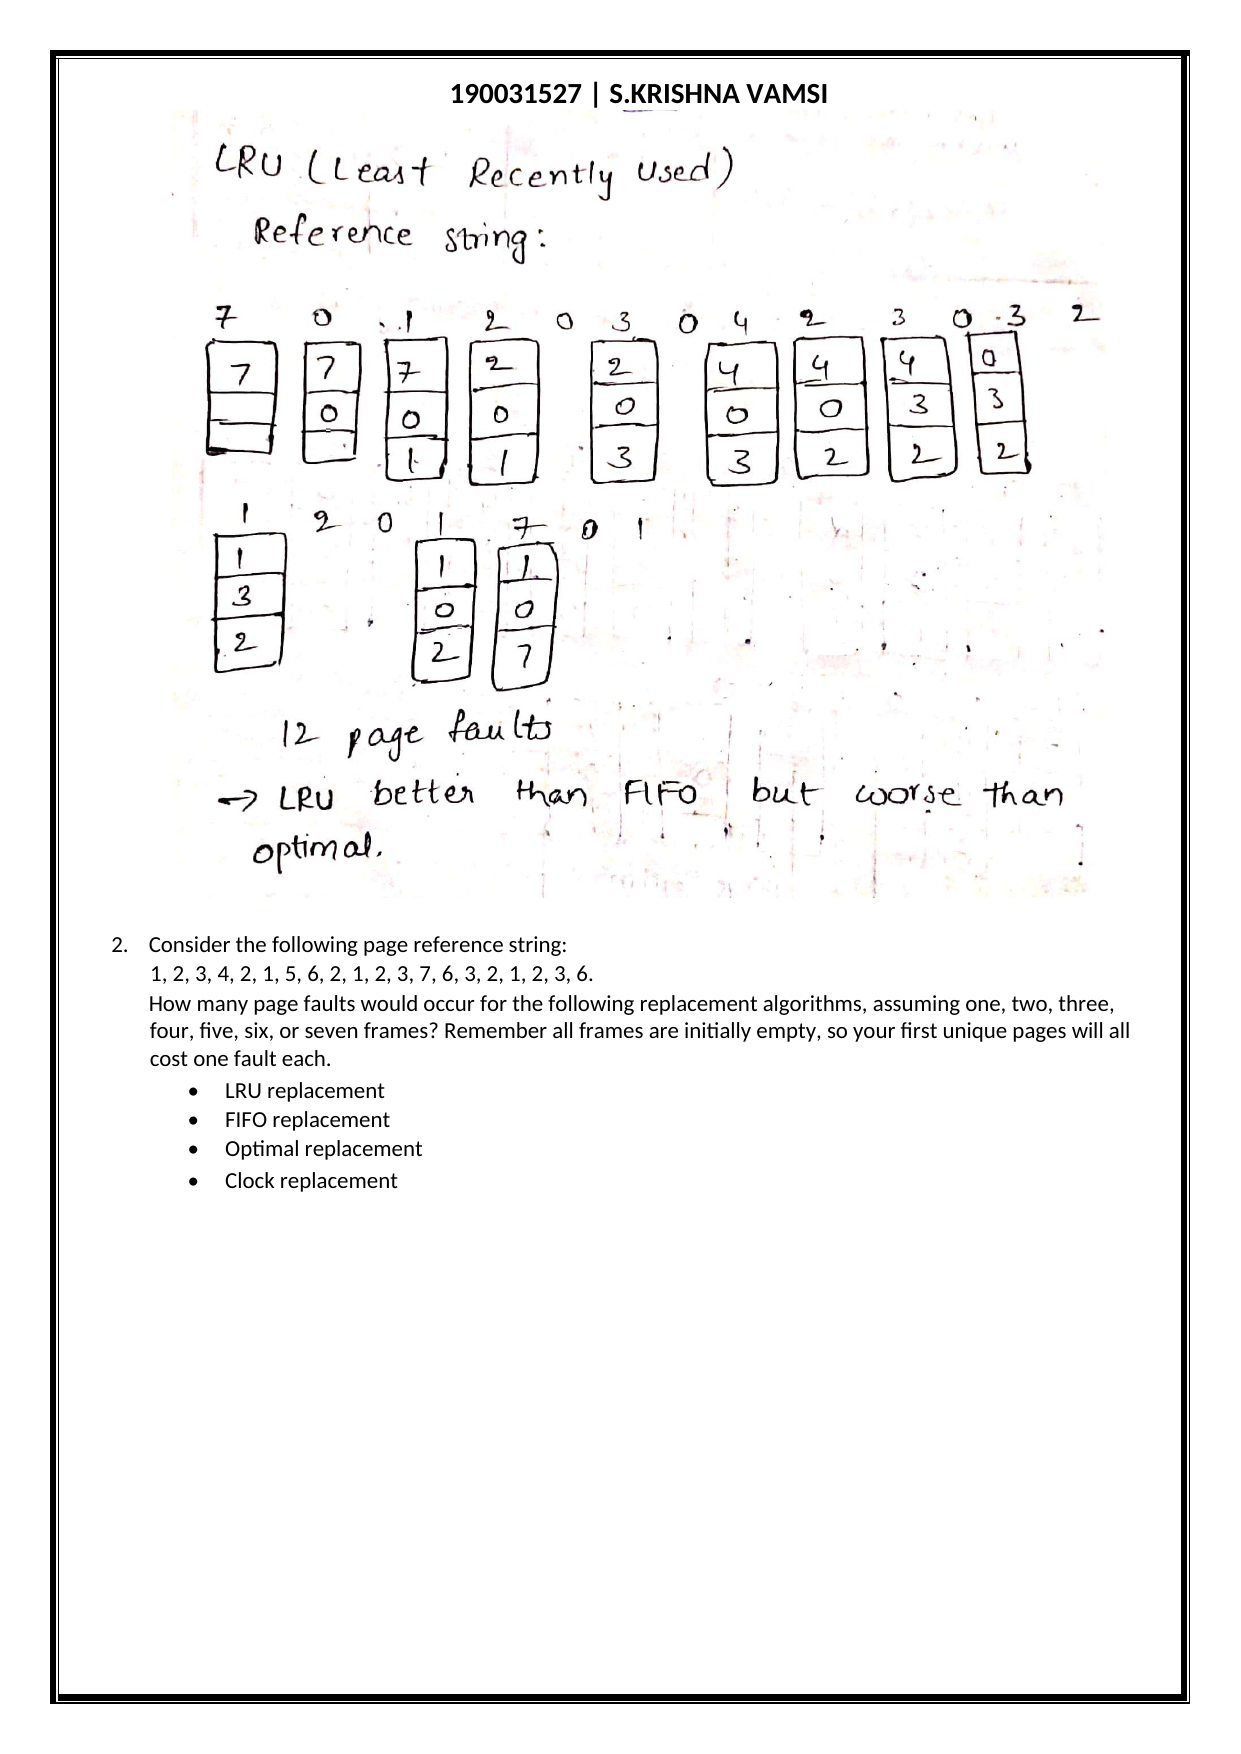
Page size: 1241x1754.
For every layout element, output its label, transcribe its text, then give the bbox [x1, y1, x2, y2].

text How many page faults would occur for the following replacement algorithms, assuming one, two, three, four, five, six, or seven frames? Remember all frames are initially empty, so your first unique pages will all cost one fault each. [148, 989, 1166, 1072]
list Clock replacement [187, 1167, 1166, 1195]
list Optimal replacement [187, 1134, 1166, 1162]
text 1, 2, 3, 4, 2, 1, 5, 6, 2, 1, 2, 3, 7, 6, 3, 2, 1, 2, 3, 6. [150, 959, 1166, 988]
picture [171, 110, 1107, 898]
list FIFO replacement [187, 1105, 1166, 1133]
list LRU replacement [187, 1076, 1166, 1104]
list Consider the following page reference string: [111, 930, 1166, 958]
